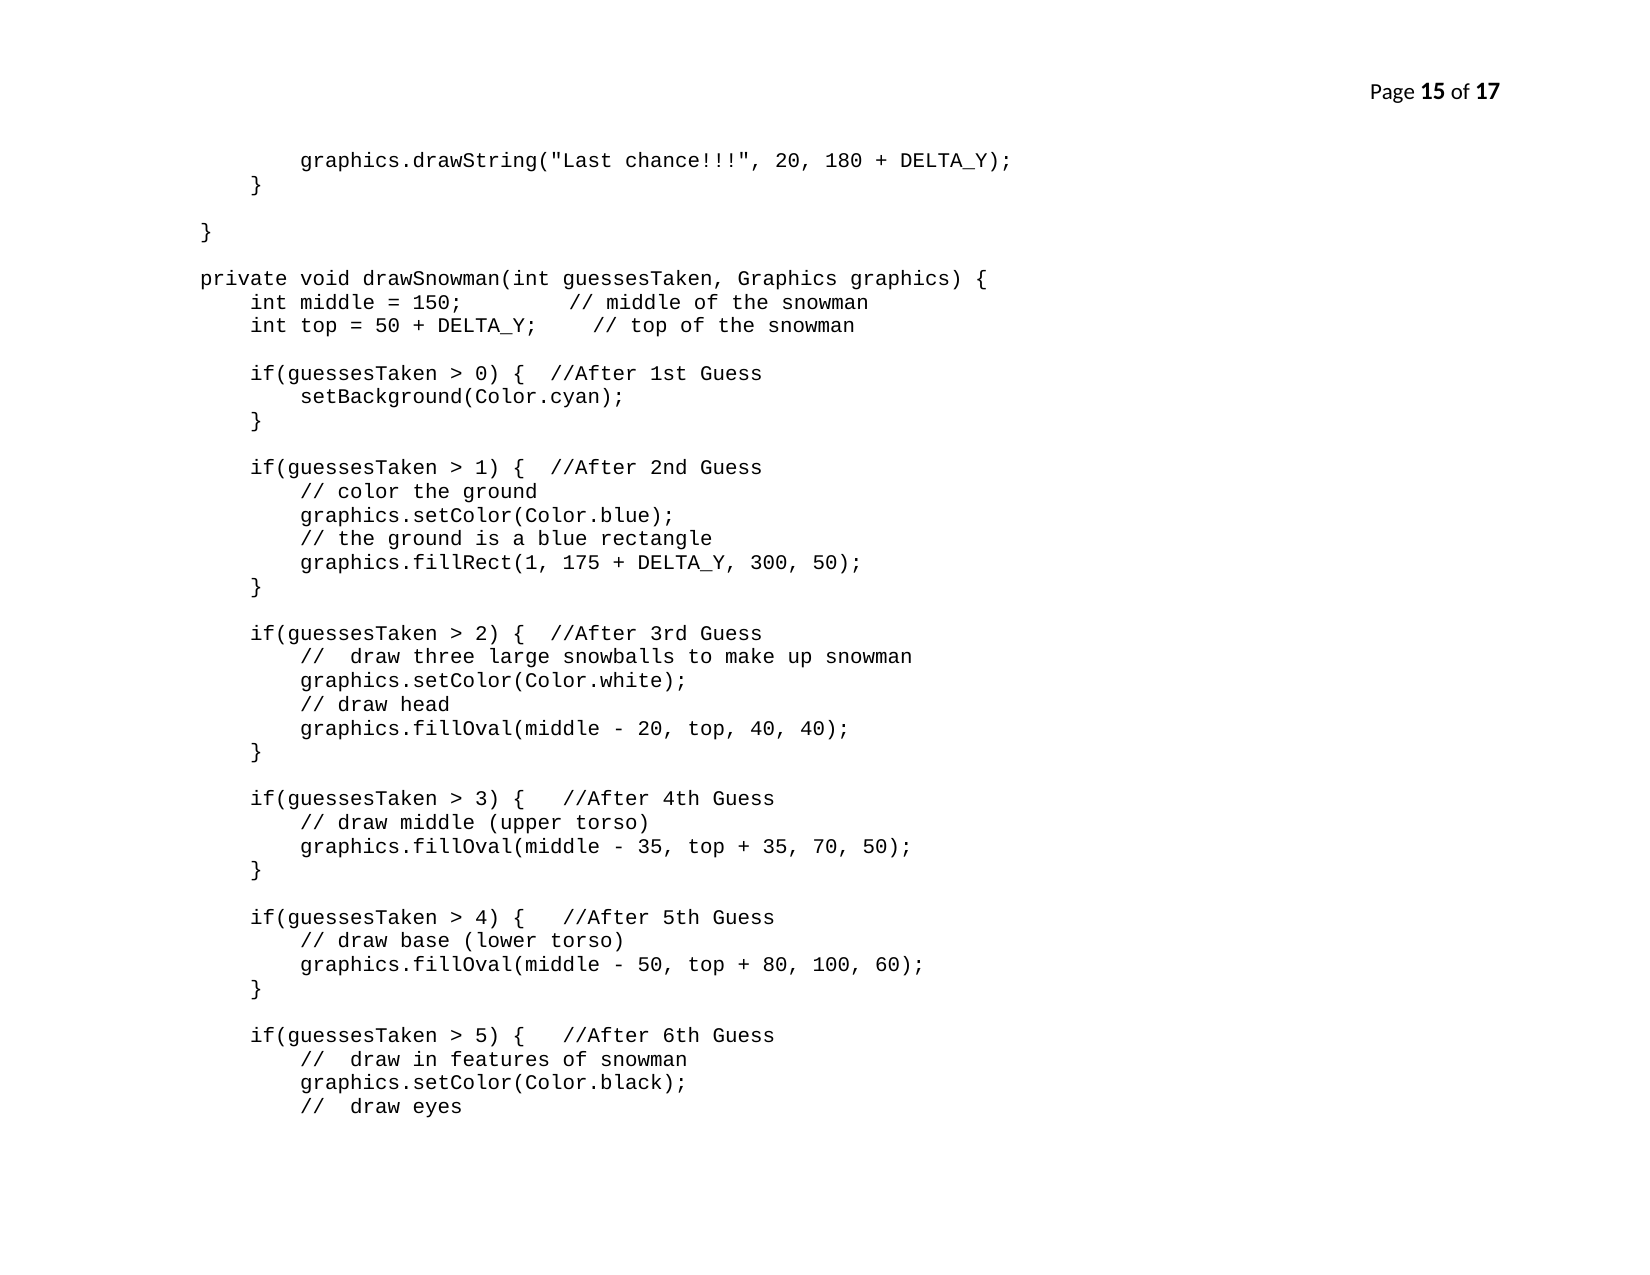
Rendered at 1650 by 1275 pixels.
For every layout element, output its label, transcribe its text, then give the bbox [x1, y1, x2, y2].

text if(guessesTaken > 1) { //After 2nd Guess [150, 457, 1500, 481]
text } [150, 741, 1500, 765]
text graphics.fillOval(middle - 20, top, 40, 40); [150, 717, 1500, 741]
text if(guessesTaken > 2) { //After 3rd Guess [150, 623, 1500, 647]
text // draw in features of snowman [150, 1048, 1500, 1072]
text if(guessesTaken > 3) { //After 4th Guess [150, 788, 1500, 812]
text setBackground(Color.cyan); [150, 386, 1500, 410]
text graphics.fillOval(middle - 35, top + 35, 70, 50); [150, 836, 1500, 859]
text if(guessesTaken > 5) { //After 6th Guess [150, 1025, 1500, 1048]
text graphics.fillRect(1, 175 + DELTA_Y, 300, 50); [150, 552, 1500, 576]
text } [150, 221, 1500, 244]
text } [150, 576, 1500, 599]
text // the ground is a blue rectangle [150, 528, 1500, 552]
text } [150, 978, 1500, 1001]
text graphics.setColor(Color.black); [150, 1072, 1500, 1096]
text } [150, 410, 1500, 434]
text if(guessesTaken > 4) { //After 5th Guess [150, 907, 1500, 930]
text graphics.setColor(Color.blue); [150, 505, 1500, 528]
text graphics.drawString("Last chance!!!", 20, 180 + DELTA_Y); [150, 150, 1500, 174]
text graphics.setColor(Color.white); [150, 670, 1500, 694]
text int top = 50 + DELTA_Y; // top of the snowman [150, 316, 1500, 339]
text // draw base (lower torso) [150, 930, 1500, 954]
text } [150, 174, 1500, 197]
text if(guessesTaken > 0) { //After 1st Guess [150, 363, 1500, 386]
text private void drawSnowman(int guessesTaken, Graphics graphics) { [150, 268, 1500, 292]
text graphics.fillOval(middle - 50, top + 80, 100, 60); [150, 954, 1500, 978]
text // color the ground [150, 481, 1500, 505]
text // draw three large snowballs to make up snowman [150, 647, 1500, 670]
text // draw eyes [150, 1096, 1500, 1119]
text // draw head [150, 694, 1500, 717]
text // draw middle (upper torso) [150, 812, 1500, 836]
text } [150, 859, 1500, 883]
text int middle = 150; // middle of the snowman [150, 292, 1500, 316]
